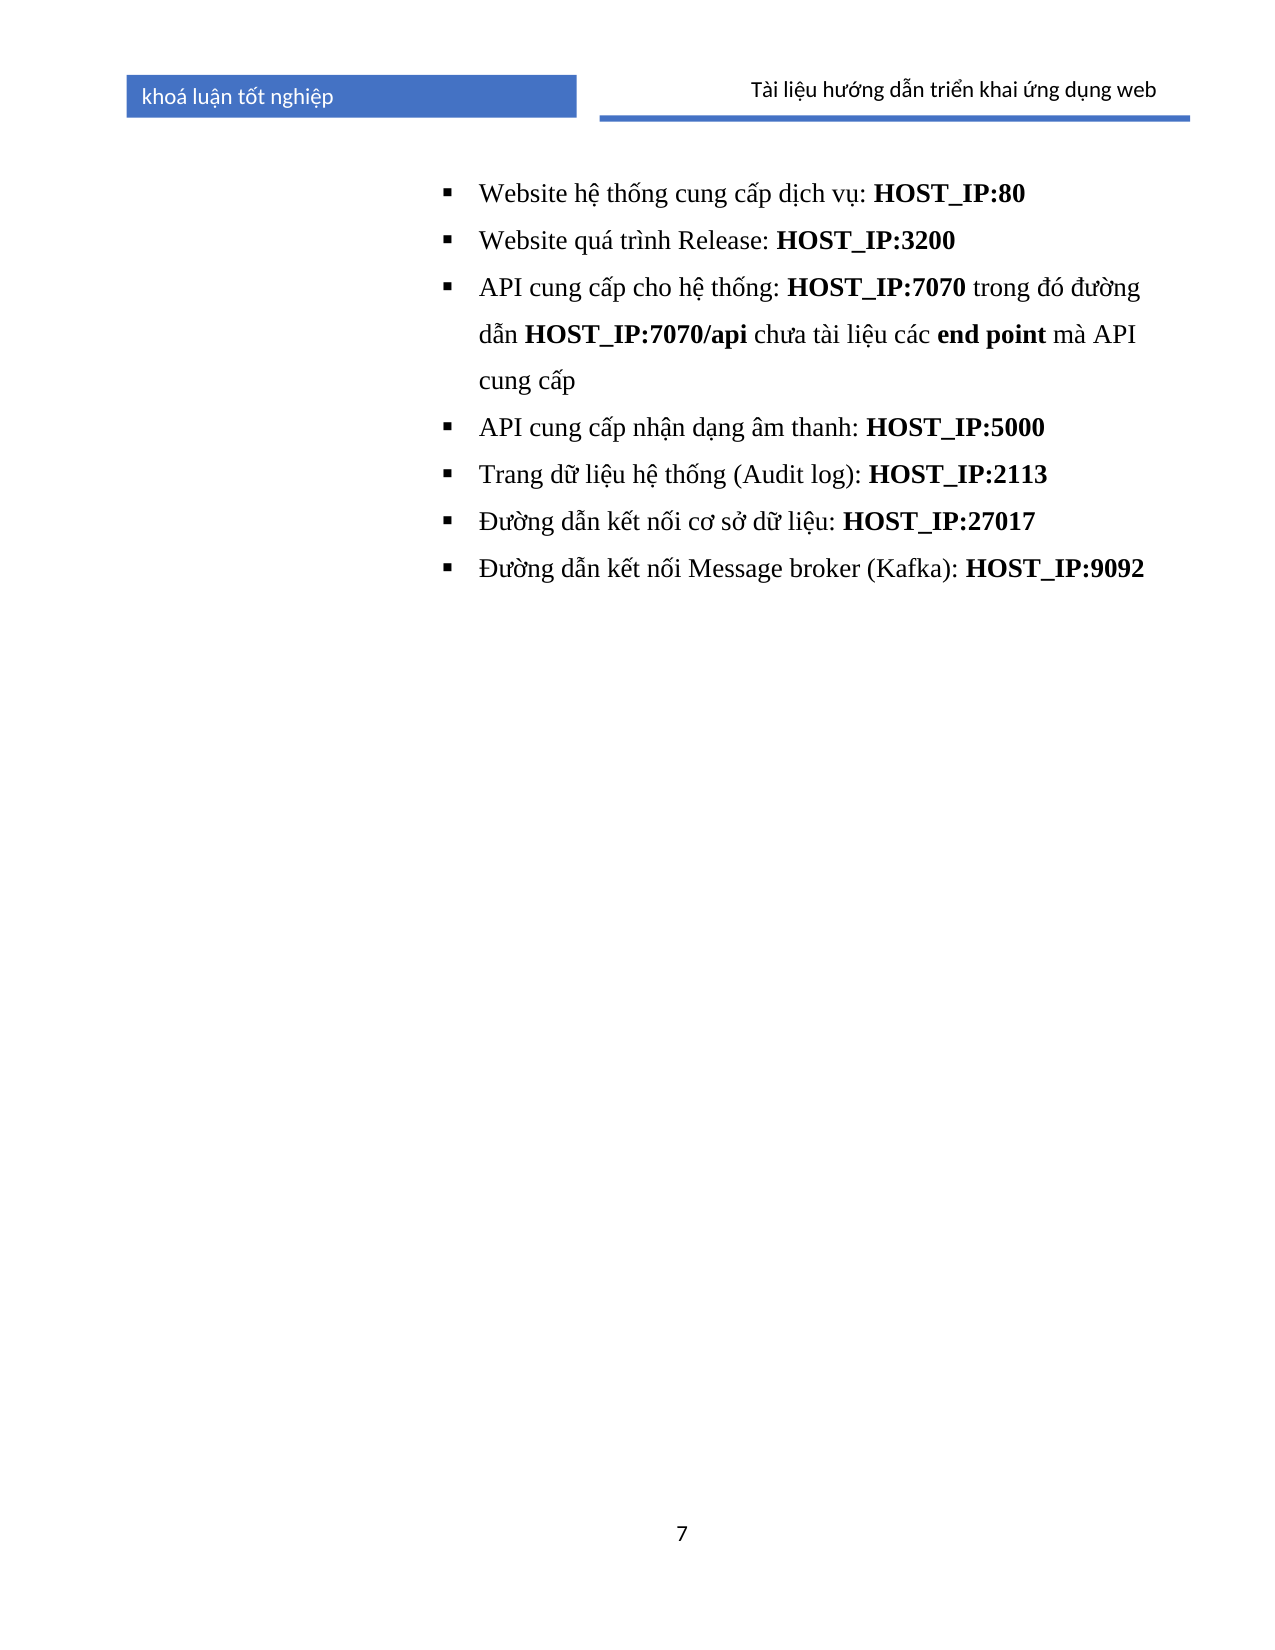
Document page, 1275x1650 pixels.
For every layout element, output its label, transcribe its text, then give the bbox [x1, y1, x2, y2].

list API cung cấp nhận dạng âm thanh: HOST_IP:5000 [441, 411, 1157, 442]
list Đường dẫn kết nối Message broker (Kafka): HOST_IP:9092 [441, 552, 1157, 583]
list Đường dẫn kết nối cơ sở dữ liệu: HOST_IP:27017 [441, 505, 1157, 536]
list Website quá trình Release: HOST_IP:3200 [441, 224, 1157, 255]
list API cung cấp cho hệ thống: HOST_IP:7070 trong đó đường dẫn HOST_IP:7070/api chưa tài liệu các end point mà API cung cấp [441, 271, 1157, 396]
list Website hệ thống cung cấp dịch vụ: HOST_IP:80 [441, 177, 1157, 208]
list Trang dữ liệu hệ thống (Audit log): HOST_IP:2113 [441, 458, 1157, 489]
